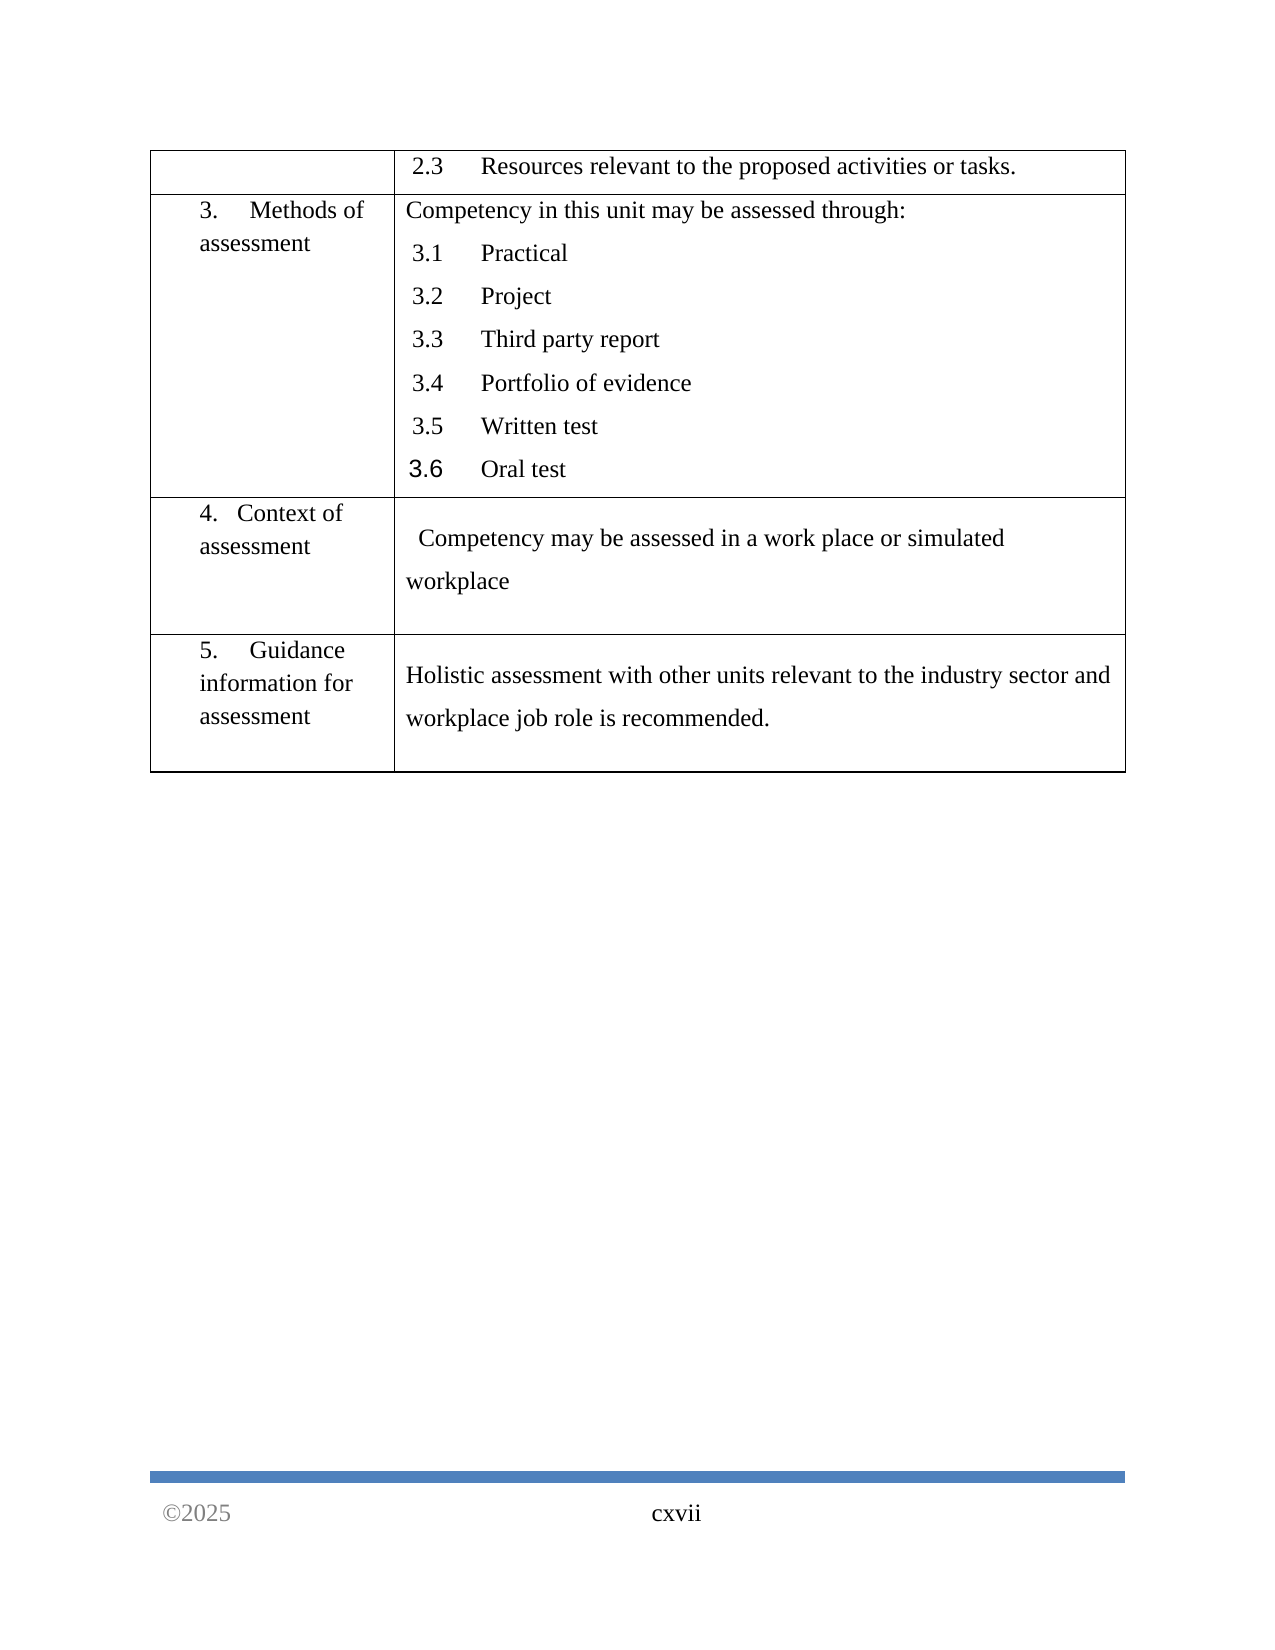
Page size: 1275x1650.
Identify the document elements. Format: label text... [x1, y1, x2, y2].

table_cell 3. Methods of assessment [151, 195, 394, 497]
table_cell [151, 151, 394, 194]
table_cell Competency in this unit may be assessed through: Practical Project Third party report Portfolio of evidence Written test Oral test [395, 195, 1125, 497]
table_cell Holistic assessment with other units relevant to the industry sector and workplace job role is recommended. [395, 635, 1125, 771]
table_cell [395, 151, 1125, 194]
table_cell Competency may be assessed in a work place or simulated workplace [395, 498, 1125, 634]
table_cell 4. Context of assessment [151, 498, 394, 634]
table_cell 5. Guidance information for assessment [151, 635, 394, 771]
